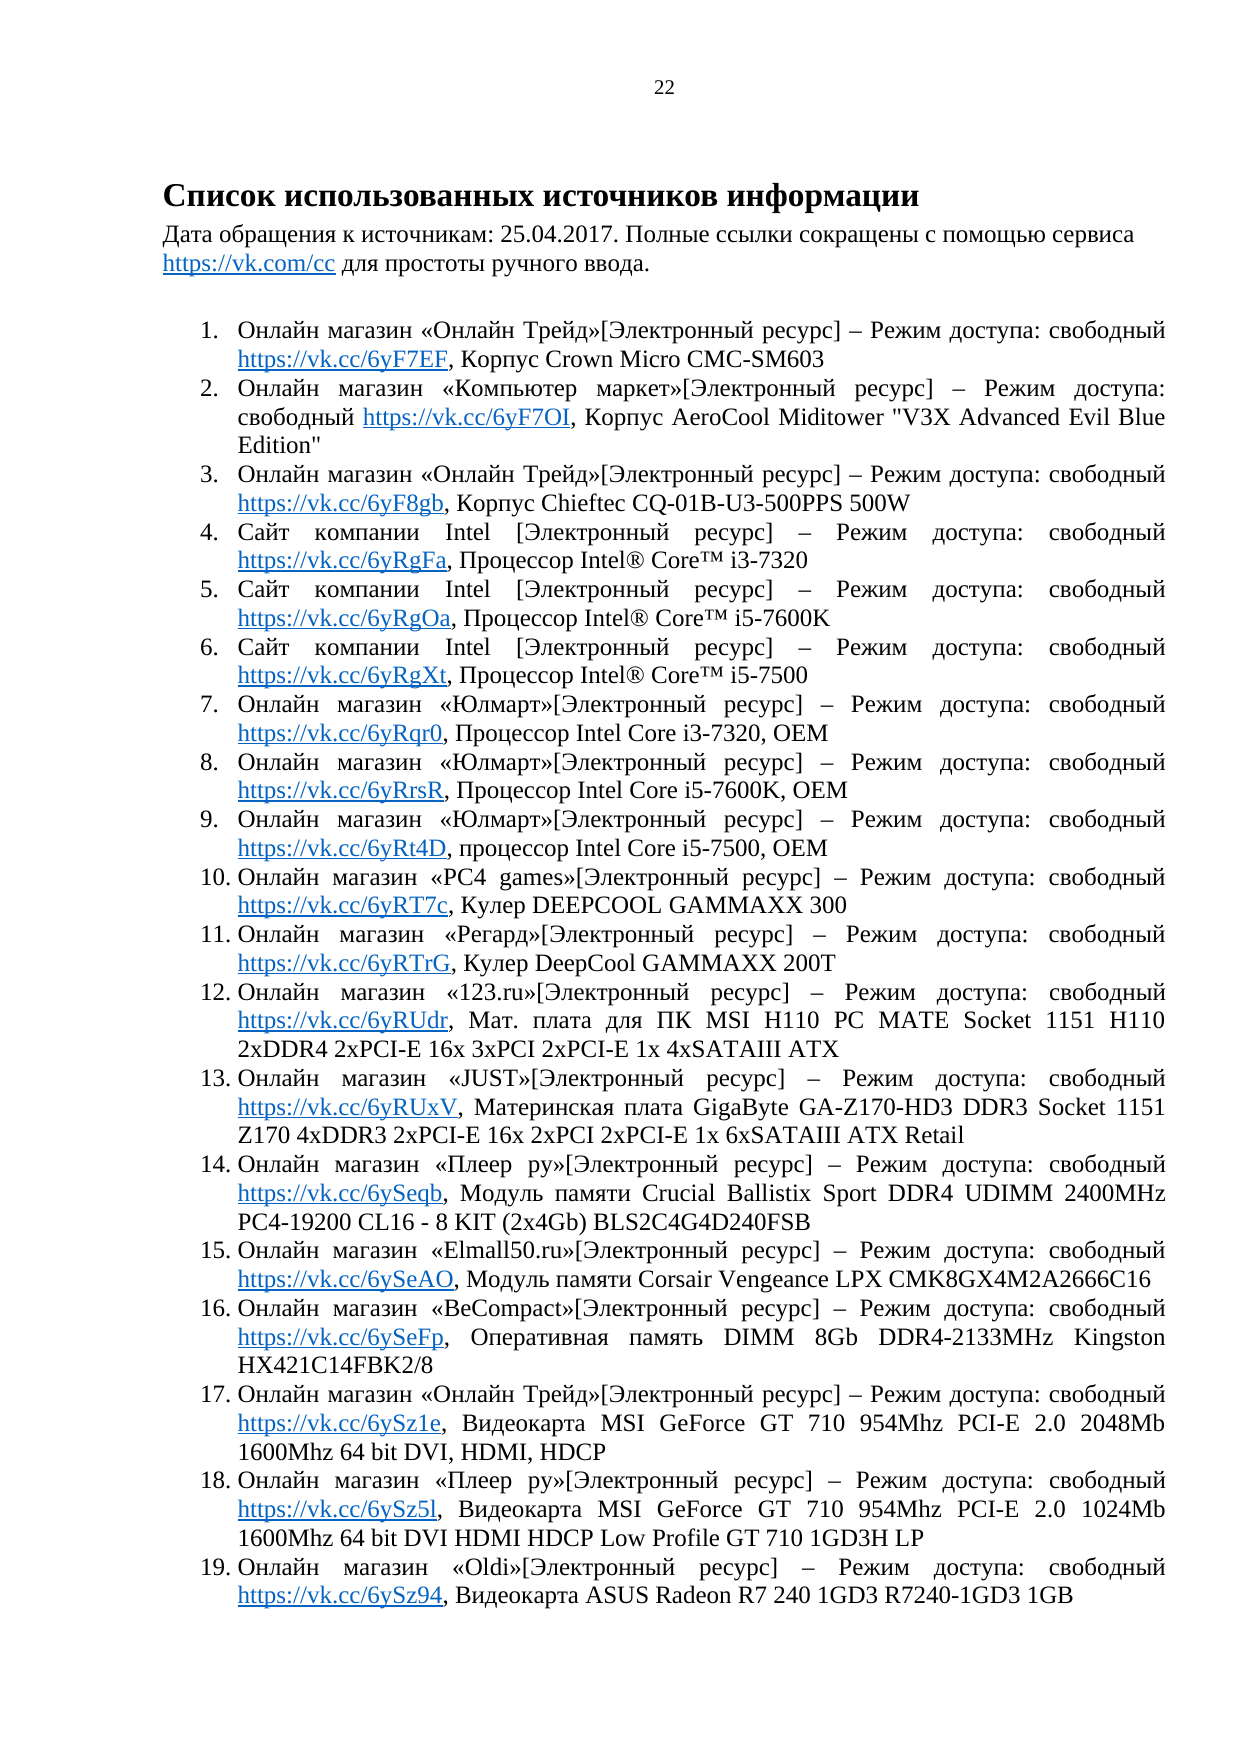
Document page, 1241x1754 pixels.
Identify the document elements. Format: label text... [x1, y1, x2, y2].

list Онлайн магазин «Онлайн Трейд»[Электронный ресурс] – Режим доступа: свободный https://vk.cc/6ySz1e, Видеокарта MSI GeForce GT 710 954Mhz PCI-E 2.0 2048Mb 1600Mhz 64 bit DVI, HDMI, HDCP [200, 1379, 1166, 1465]
list Онлайн магазин «123.ru»[Электронный ресурс] – Режим доступа: свободный https://vk.cc/6yRUdr, Мат. плата для ПК MSI H110 PC MATE Socket 1151 H110 2xDDR4 2xPCI-E 16x 3xPCI 2xPCI-E 1x 4xSATAIII ATX [200, 977, 1166, 1063]
subtitle Список использованных источников информации [162, 175, 1166, 213]
list Сайт компании Intel [Электронный ресурс] – Режим доступа: свободный https://vk.cc/6yRgXt, Процессор Intel® Core™ i5-7500 [200, 632, 1166, 689]
list Онлайн магазин «JUST»[Электронный ресурс] – Режим доступа: свободный https://vk.cc/6yRUxV, Материнская плата GigaByte GA-Z170-HD3 DDR3 Socket 1151 Z170 4xDDR3 2xPCI-E 16x 2xPCI 2xPCI-E 1x 6xSATAIII ATX Retail [200, 1063, 1166, 1149]
list Онлайн магазин «Плеер ру»[Электронный ресурс] – Режим доступа: свободный https://vk.cc/6ySeqb, Модуль памяти Crucial Ballistix Sport DDR4 UDIMM 2400MHz PC4-19200 CL16 - 8 KIT (2x4Gb) BLS2C4G4D240FSB [200, 1149, 1166, 1235]
list Онлайн магазин «Онлайн Трейд»[Электронный ресурс] – Режим доступа: свободный https://vk.cc/6yF7EF, Корпус Crown Micro CMC-SM603 [200, 315, 1166, 373]
list Онлайн магазин «Юлмарт»[Электронный ресурс] – Режим доступа: свободный https://vk.cc/6yRt4D, процессор Intel Core i5-7500, OEM [200, 804, 1166, 862]
list Онлайн магазин «BeCompact»[Электронный ресурс] – Режим доступа: свободный https://vk.cc/6ySeFp, Оперативная память DIMM 8Gb DDR4-2133MHz Kingston HX421C14FBK2/8 [200, 1293, 1166, 1379]
list Онлайн магазин «Регард»[Электронный ресурс] – Режим доступа: свободный https://vk.cc/6yRTrG, Кулер DeepCool GAMMAXX 200T [200, 919, 1166, 977]
list Онлайн магазин «Онлайн Трейд»[Электронный ресурс] – Режим доступа: свободный https://vk.cc/6yF8gb, Корпус Chieftec CQ-01B-U3-500PPS 500W [200, 459, 1166, 517]
list Онлайн магазин «Юлмарт»[Электронный ресурс] – Режим доступа: свободный https://vk.cc/6yRrsR, Процессор Intel Core i5-7600K, OEM [200, 747, 1166, 804]
list Сайт компании Intel [Электронный ресурс] – Режим доступа: свободный https://vk.cc/6yRgOa, Процессор Intel® Core™ i5-7600K [200, 574, 1166, 632]
text Дата обращения к источникам: 25.04.2017. Полные ссылки сокращены с помощью сервиса https://vk.com/cc для простоты ручного ввода. [162, 219, 1166, 277]
list Онлайн магазин «Плеер ру»[Электронный ресурс] – Режим доступа: свободный https://vk.cc/6ySz5l, Видеокарта MSI GeForce GT 710 954Mhz PCI-E 2.0 1024Mb 1600Mhz 64 bit DVI HDMI HDCP Low Profile GT 710 1GD3H LP [200, 1465, 1166, 1552]
list Онлайн магазин «PC4 games»[Электронный ресурс] – Режим доступа: свободный https://vk.cc/6yRT7c, Кулер DEEPCOOL GAMMAXX 300 [200, 862, 1166, 919]
list Онлайн магазин «Компьютер маркет»[Электронный ресурс] – Режим доступа: свободный https://vk.cc/6yF7OI, Корпус AeroCool Miditower "V3X Advanced Evil Blue Edition" [200, 373, 1166, 459]
list Сайт компании Intel [Электронный ресурс] – Режим доступа: свободный https://vk.cc/6yRgFa, Процессор Intel® Core™ i3-7320 [200, 517, 1166, 574]
list Онлайн магазин «Oldi»[Электронный ресурс] – Режим доступа: свободный https://vk.cc/6ySz94, Видеокарта ASUS Radeon R7 240 1GD3 R7240-1GD3 1GB [200, 1552, 1166, 1609]
list Онлайн магазин «Юлмарт»[Электронный ресурс] – Режим доступа: свободный https://vk.cc/6yRqr0, Процессор Intel Core i3-7320, OEM [200, 689, 1166, 747]
list Онлайн магазин «Elmall50.ru»[Электронный ресурс] – Режим доступа: свободный https://vk.cc/6ySeAO, Модуль памяти Corsair Vengeance LPX CMK8GX4M2A2666C16 [200, 1235, 1166, 1293]
